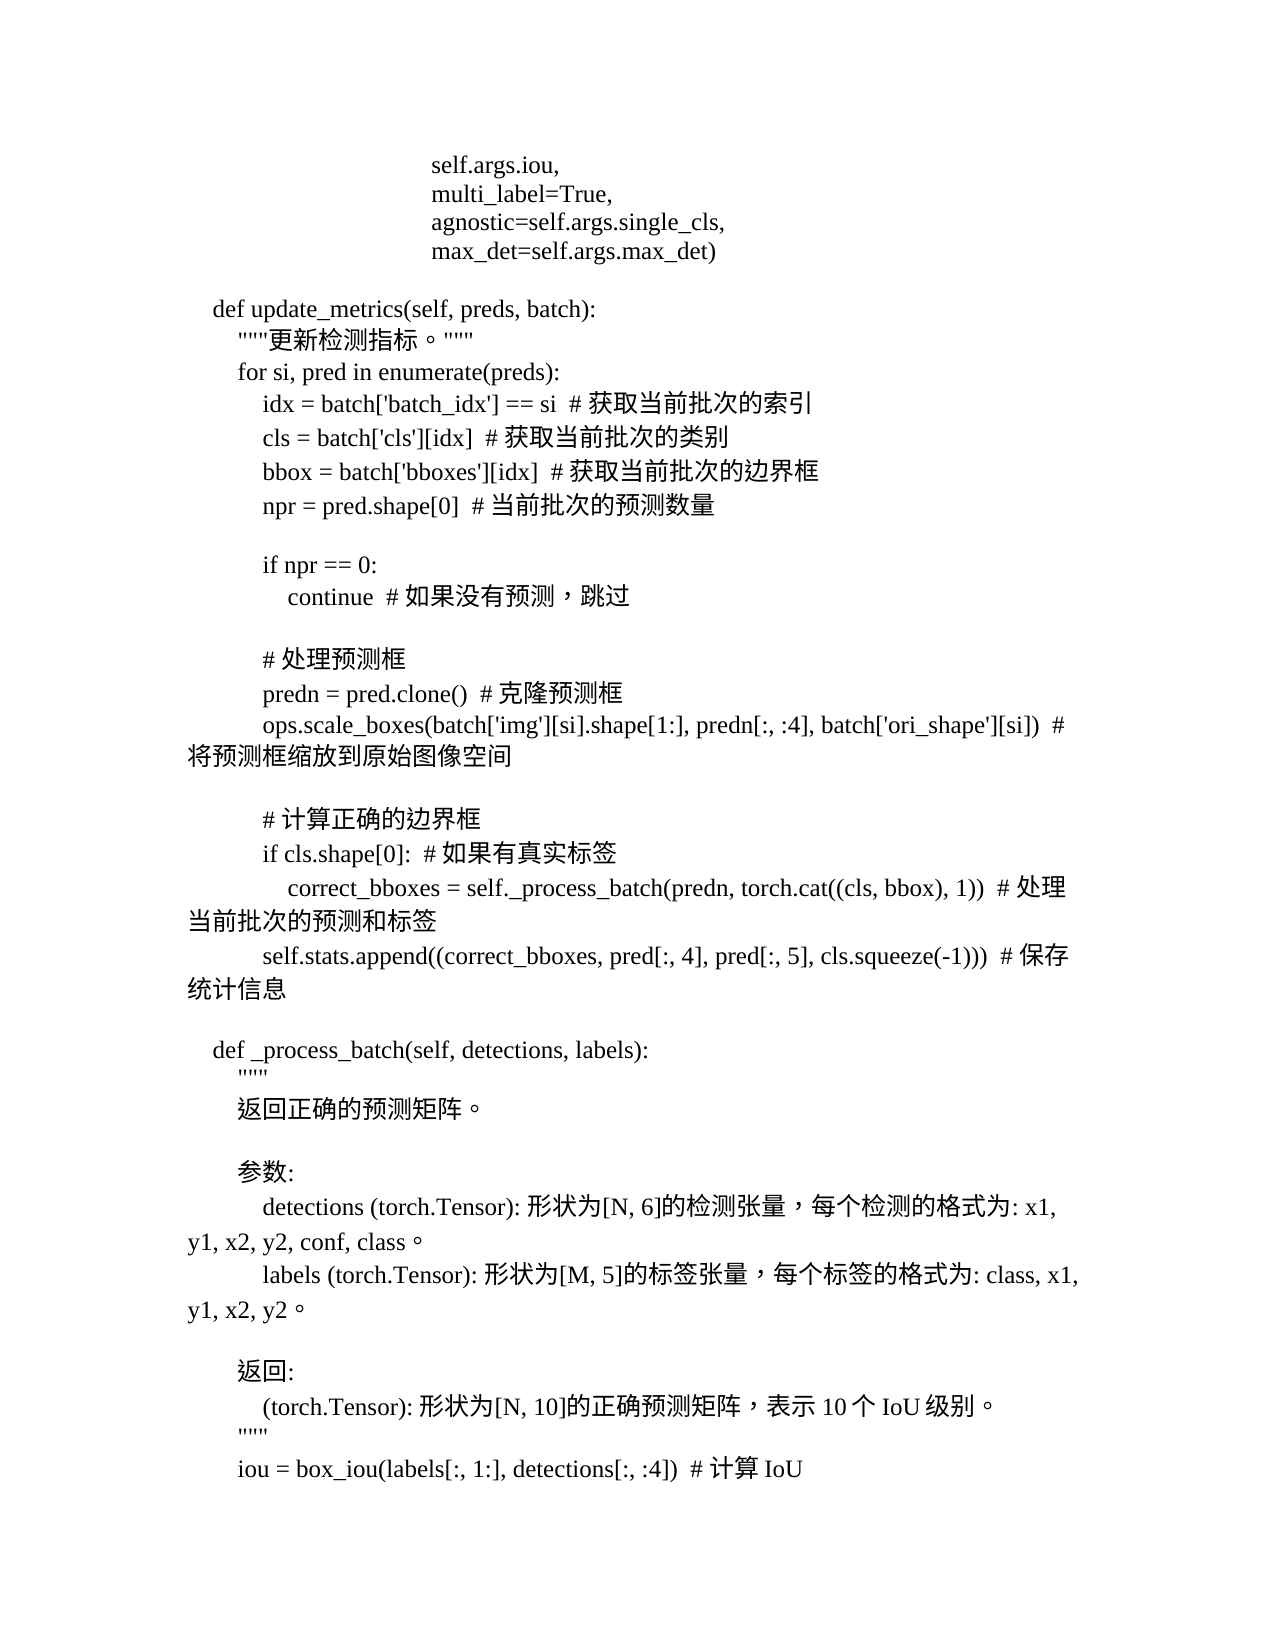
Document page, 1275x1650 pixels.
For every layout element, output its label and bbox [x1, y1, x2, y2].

text [187, 150, 1087, 1485]
